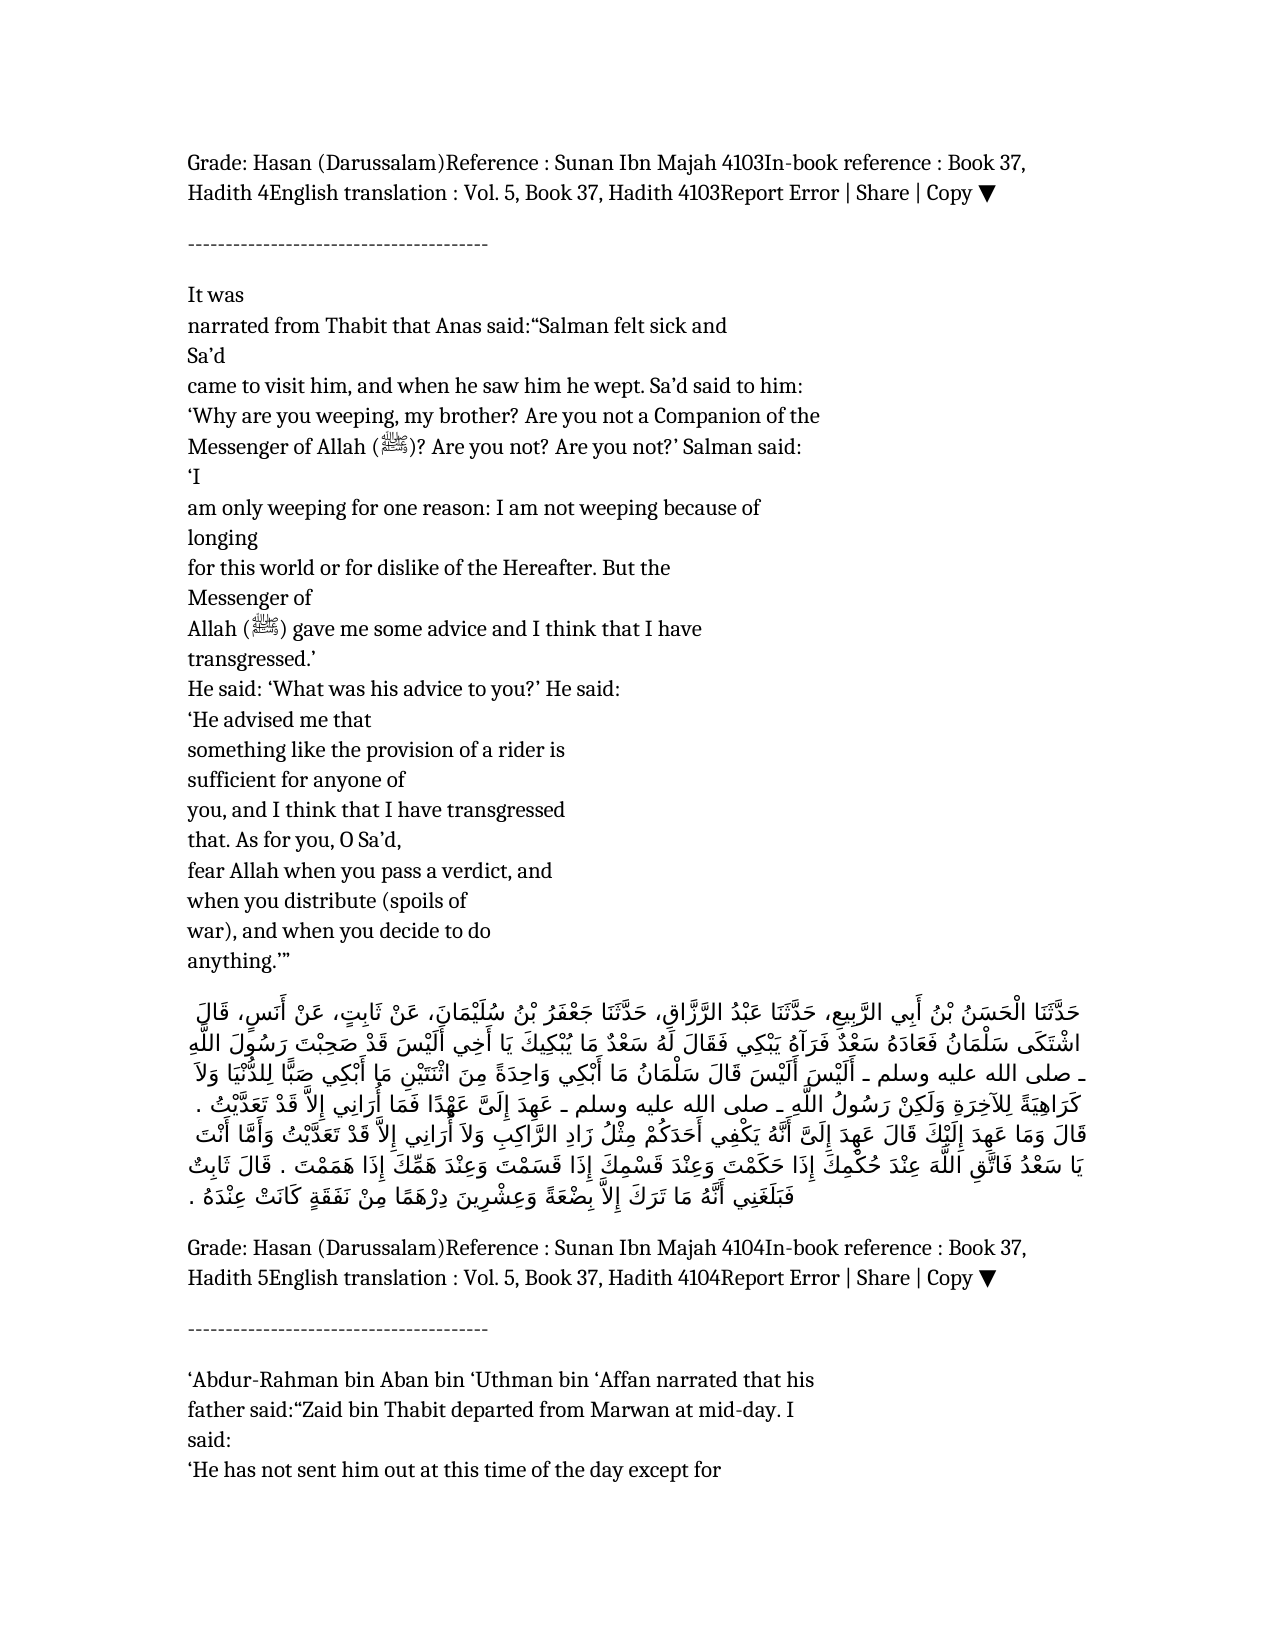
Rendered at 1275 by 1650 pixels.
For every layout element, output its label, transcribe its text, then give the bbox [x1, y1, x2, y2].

text حَدَّثَنَا الْحَسَنُ بْنُ أَبِي الرَّبِيعِ، حَدَّثَنَا عَبْدُ الرَّزَّاقِ، حَدَّثَنَا جَعْفَرُ بْنُ سُلَيْمَانَ، عَنْ ثَابِتٍ، عَنْ أَنَسٍ، قَالَ اشْتَكَى سَلْمَانُ فَعَادَهُ سَعْدٌ فَرَآهُ يَبْكِي فَقَالَ لَهُ سَعْدٌ مَا يُبْكِيكَ يَا أَخِي أَلَيْسَ قَدْ صَحِبْتَ رَسُولَ اللَّهِ ـ صلى الله عليه وسلم ـ أَلَيْسَ أَلَيْسَ قَالَ سَلْمَانُ مَا أَبْكِي وَاحِدَةً مِنَ اثْنَتَيْنِ مَا أَبْكِي صَبًّا لِلدُّنْيَا وَلاَ كَرَاهِيَةً لِلآخِرَةِ وَلَكِنْ رَسُولُ اللَّهِ ـ صلى الله عليه وسلم ـ عَهِدَ إِلَىَّ عَهْدًا فَمَا أُرَانِي إِلاَّ قَدْ تَعَدَّيْتُ ‏.‏ قَالَ وَمَا عَهِدَ إِلَيْكَ قَالَ عَهِدَ إِلَىَّ أَنَّهُ يَكْفِي أَحَدَكُمْ مِثْلُ زَادِ الرَّاكِبِ وَلاَ أُرَانِي إِلاَّ قَدْ تَعَدَّيْتُ وَأَمَّا أَنْتَ يَا سَعْدُ فَاتَّقِ اللَّهَ عِنْدَ حُكْمِكَ إِذَا حَكَمْتَ وَعِنْدَ قَسْمِكَ إِذَا قَسَمْتَ وَعِنْدَ هَمِّكَ إِذَا هَمَمْتَ ‏.‏ قَالَ ثَابِتٌ فَبَلَغَنِي أَنَّهُ مَا تَرَكَ إِلاَّ بِضْعَةً وَعِشْرِينَ دِرْهَمًا مِنْ نَفَقَةٍ كَانَتْ عِنْدَهُ ‏.‏ [187, 999, 1087, 1209]
text It was narrated from Thabit that Anas said:“Salman felt sick and Sa’d came to visit him, and when he saw him he wept. Sa’d said to him: ‘Why are you weeping, my brother? Are you not a Companion of the Messenger of Allah (ﷺ)? Are you not? Are you not?’ Salman said: ‘I am only weeping for one reason: I am not weeping because of longing for this world or for dislike of the Hereafter. But the Messenger of Allah (ﷺ) gave me some advice and I think that I have transgressed.’ He said: ‘What was his advice to you?’ He said: ‘He advised me that something like the provision of a rider is sufficient for anyone of you, and I think that I have transgressed that. As for you, O Sa’d, fear Allah when you pass a verdict, and when you distribute (spoils of war), and when you decide to do anything.’” [187, 282, 1087, 974]
text Grade: Hasan (Darussalam)Reference : Sunan Ibn Majah 4104In-book reference : Book 37, Hadith 5English translation : Vol. 5, Book 37, Hadith 4104Report Error | Share | Copy ▼ [187, 1234, 1087, 1291]
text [187, 1367, 1087, 1484]
text ---------------------------------------- [187, 1316, 1087, 1342]
text Grade: Hasan (Darussalam)Reference : Sunan Ibn Majah 4103In-book reference : Book 37, Hadith 4English translation : Vol. 5, Book 37, Hadith 4103Report Error | Share | Copy ▼ [187, 150, 1087, 207]
text ---------------------------------------- [187, 231, 1087, 258]
